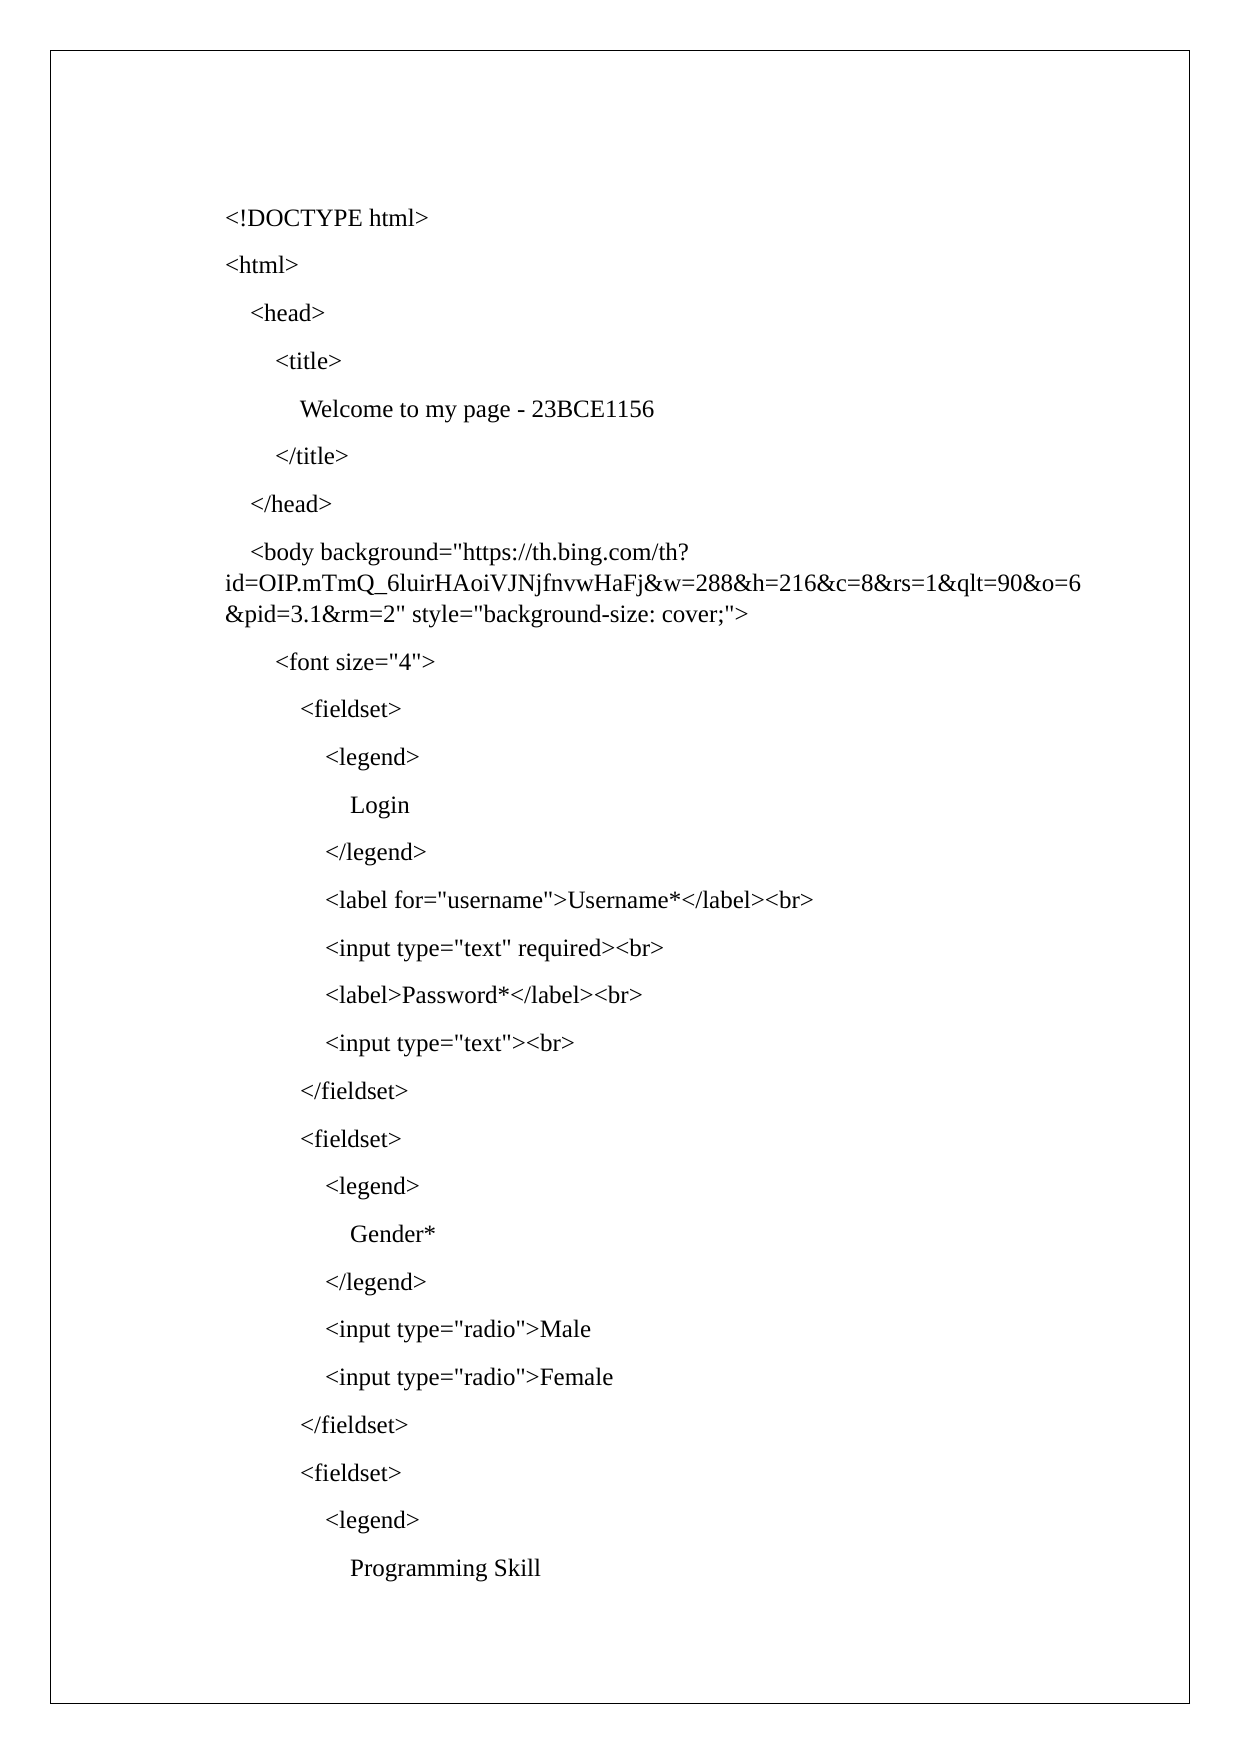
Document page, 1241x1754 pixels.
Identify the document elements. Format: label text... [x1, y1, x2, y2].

text </head> [225, 489, 1090, 518]
text <font size="4"> [225, 647, 1090, 675]
text <legend> [225, 1505, 1090, 1534]
text <body background="https://th.bing.com/th?id=OIP.mTmQ_6luirHAoiVJNjfnvwHaFj&w=288&h=216&c=8&rs=1&qlt=90&o=6&pid=3.1&rm=2" style="background-size: cover;"> [225, 537, 1090, 628]
text <input type="radio">Female [225, 1362, 1090, 1391]
text <input type="text"><br> [225, 1028, 1090, 1057]
text <head> [225, 298, 1090, 327]
text Welcome to my page - 23BCE1156 [225, 394, 1090, 422]
text Gender* [225, 1219, 1090, 1248]
text </legend> [225, 1267, 1090, 1296]
text <fieldset> [225, 694, 1090, 723]
text <html> [225, 251, 1090, 279]
text <label for="username">Username*</label><br> [225, 885, 1090, 914]
text </fieldset> [225, 1076, 1090, 1105]
text </legend> [225, 837, 1090, 866]
text </fieldset> [225, 1410, 1090, 1439]
text <input type="text" required><br> [225, 933, 1090, 962]
text <label>Password*</label><br> [225, 981, 1090, 1009]
text Programming Skill [225, 1553, 1090, 1582]
text <legend> [225, 742, 1090, 771]
text <input type="radio">Male [225, 1314, 1090, 1343]
text </title> [225, 441, 1090, 470]
text <fieldset> [225, 1458, 1090, 1486]
text <title> [225, 346, 1090, 375]
text Login [225, 790, 1090, 818]
text <!DOCTYPE html> [225, 203, 1090, 232]
text <fieldset> [225, 1124, 1090, 1152]
text <legend> [225, 1171, 1090, 1200]
